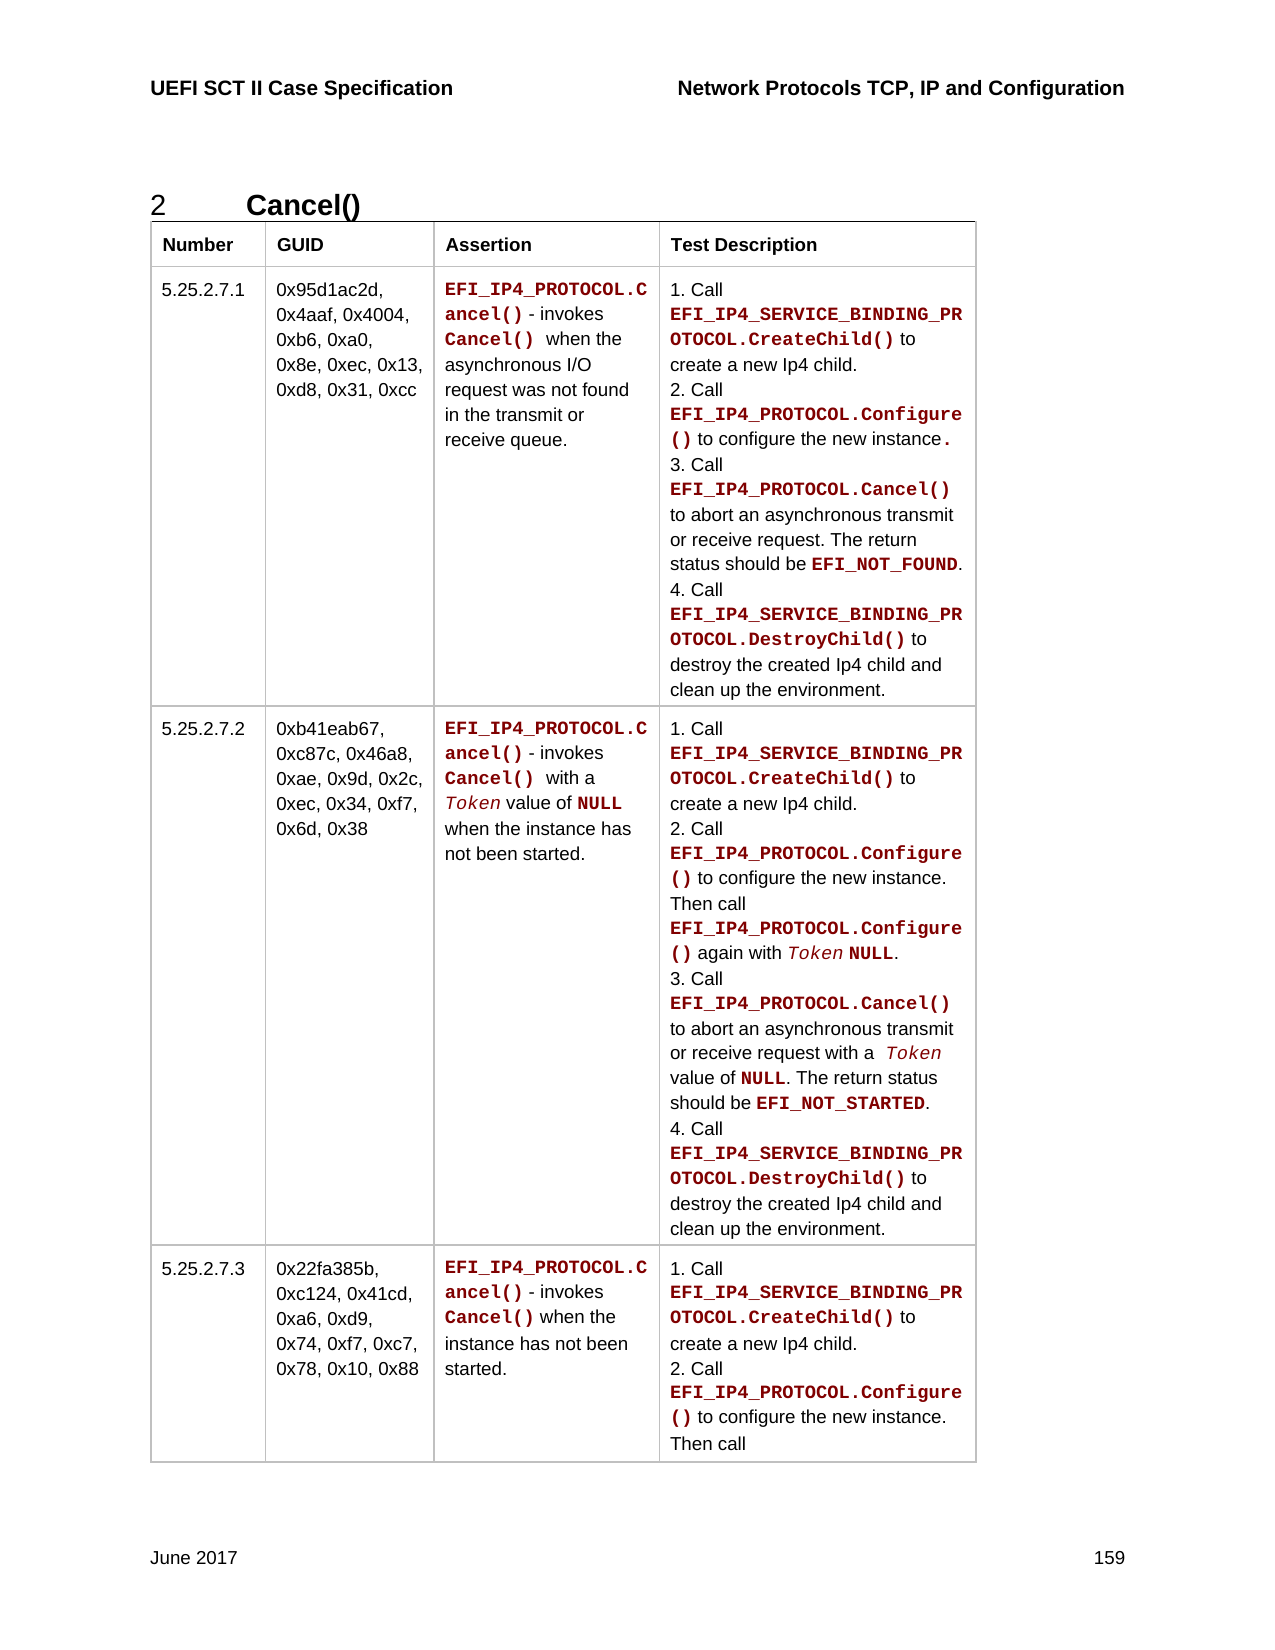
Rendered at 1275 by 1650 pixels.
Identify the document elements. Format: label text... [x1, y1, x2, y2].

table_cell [435, 1246, 659, 1461]
table_cell EFI_IP4_PROTOCOL.Cancel() - invokes Cancel() with a Token value of NULL when the instance has not been started. [435, 707, 659, 1244]
table_cell 1. Call EFI_IP4_SERVICE_BINDING_PROTOCOL.CreateChild() to create a new Ip4 child. 2. Call EFI_IP4_PROTOCOL.Configure() to configure the new instance. 3. Call EFI_IP4_PROTOCOL.Cancel() to abort an asynchronous transmit or receive request. The return status should be EFI_NOT_FOUND. 4. Call EFI_IP4_SERVICE_BINDING_PROTOCOL.DestroyChild() to destroy the created Ip4 child and clean up the environment. [660, 267, 975, 705]
table_cell EFI_IP4_PROTOCOL.Cancel() - invokes Cancel() when the asynchronous I/O request was not found in the transmit or receive queue. [435, 267, 659, 705]
table_header Number [152, 222, 265, 266]
subtitle Cancel() [150, 187, 1125, 221]
table_cell 5.25.2.7.1 [152, 267, 265, 705]
table_header GUID [266, 222, 433, 266]
table_cell 5.25.2.7.3 [152, 1246, 265, 1461]
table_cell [660, 1246, 975, 1461]
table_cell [266, 1246, 433, 1461]
table_cell 0xb41eab67, 0xc87c, 0x46a8, 0xae, 0x9d, 0x2c, 0xec, 0x34, 0xf7, 0x6d, 0x38 [266, 707, 433, 1244]
table_header Test Description [660, 222, 975, 266]
table_header Assertion [435, 222, 659, 266]
table_cell 5.25.2.7.2 [152, 707, 265, 1244]
table_cell 0x95d1ac2d, 0x4aaf, 0x4004, 0xb6, 0xa0, 0x8e, 0xec, 0x13, 0xd8, 0x31, 0xcc [266, 267, 433, 705]
table_cell 1. Call EFI_IP4_SERVICE_BINDING_PROTOCOL.CreateChild() to create a new Ip4 child. 2. Call EFI_IP4_PROTOCOL.Configure() to configure the new instance. Then call EFI_IP4_PROTOCOL.Configure() again with Token NULL. 3. Call EFI_IP4_PROTOCOL.Cancel() to abort an asynchronous transmit or receive request with a Token value of NULL. The return status should be EFI_NOT_STARTED. 4. Call EFI_IP4_SERVICE_BINDING_PROTOCOL.DestroyChild() to destroy the created Ip4 child and clean up the environment. [660, 707, 975, 1244]
